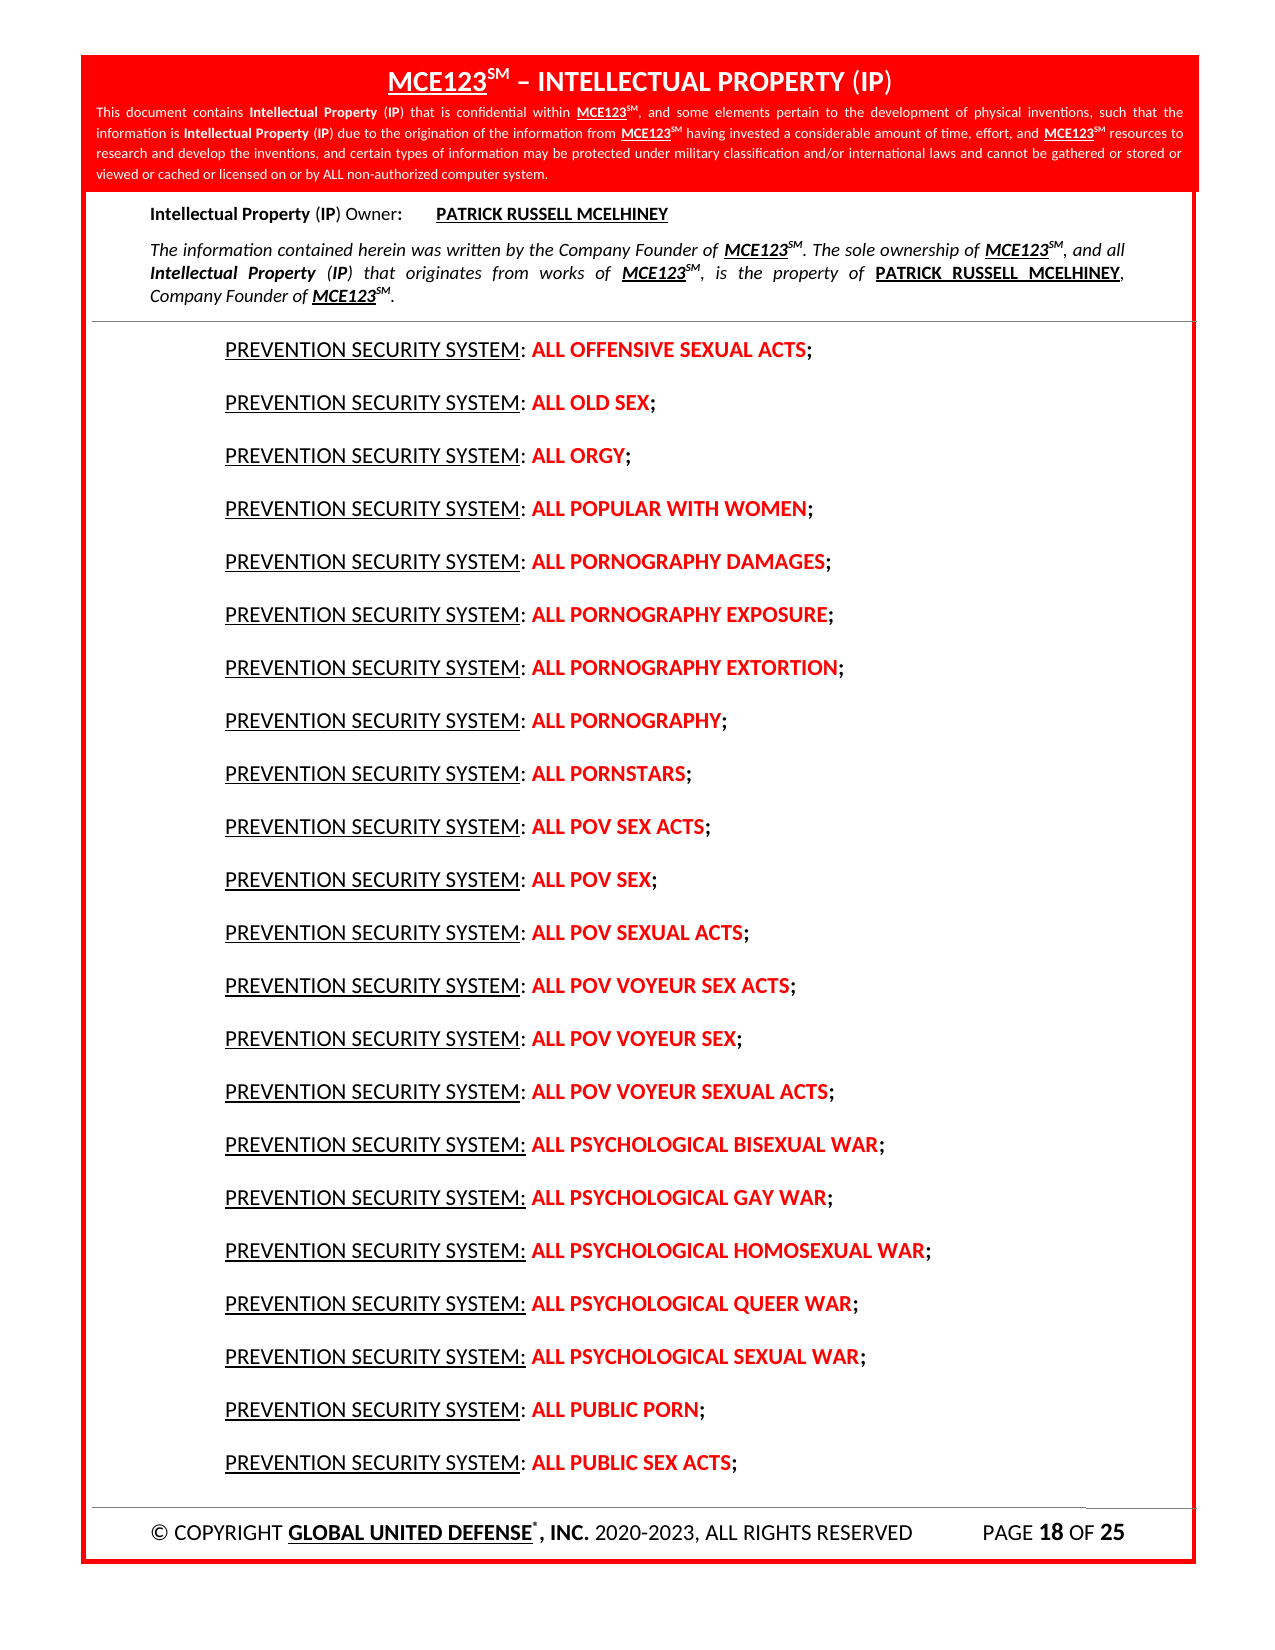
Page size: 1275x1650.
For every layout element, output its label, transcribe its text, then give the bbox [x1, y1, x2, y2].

text PREVENTION SECURITY SYSTEM: ALL PSYCHOLOGICAL GAY WAR; [187, 1183, 1125, 1211]
text PREVENTION SECURITY SYSTEM: ALL PORNOGRAPHY EXTORTION; [187, 653, 1125, 681]
text PREVENTION SECURITY SYSTEM: ALL PSYCHOLOGICAL HOMOSEXUAL WAR; [187, 1236, 1125, 1264]
text PREVENTION SECURITY SYSTEM: ALL PSYCHOLOGICAL QUEER WAR; [187, 1289, 1125, 1317]
text PREVENTION SECURITY SYSTEM: ALL PSYCHOLOGICAL SEXUAL WAR; [187, 1342, 1125, 1370]
text PREVENTION SECURITY SYSTEM: ALL ORGY; [187, 441, 1125, 469]
text PREVENTION SECURITY SYSTEM: ALL OFFENSIVE SEXUAL ACTS; [187, 335, 1125, 363]
text PREVENTION SECURITY SYSTEM: ALL PUBLIC SEX ACTS; [187, 1448, 1125, 1476]
text PREVENTION SECURITY SYSTEM: ALL POV SEX ACTS; [187, 812, 1125, 840]
text PREVENTION SECURITY SYSTEM: ALL POV VOYEUR SEX; [187, 1024, 1125, 1052]
text PREVENTION SECURITY SYSTEM: ALL POV SEX; [187, 865, 1125, 893]
text PREVENTION SECURITY SYSTEM: ALL PORNSTARS; [187, 759, 1125, 787]
text PREVENTION SECURITY SYSTEM: ALL OLD SEX; [187, 388, 1125, 416]
text PREVENTION SECURITY SYSTEM: ALL PORNOGRAPHY; [187, 706, 1125, 734]
text PREVENTION SECURITY SYSTEM: ALL PORNOGRAPHY DAMAGES; [187, 547, 1125, 575]
text PREVENTION SECURITY SYSTEM: ALL PSYCHOLOGICAL BISEXUAL WAR; [187, 1130, 1125, 1158]
text PREVENTION SECURITY SYSTEM: ALL PUBLIC PORN; [187, 1395, 1125, 1423]
text PREVENTION SECURITY SYSTEM: ALL PORNOGRAPHY EXPOSURE; [187, 600, 1125, 628]
text PREVENTION SECURITY SYSTEM: ALL POV VOYEUR SEXUAL ACTS; [187, 1077, 1125, 1105]
text PREVENTION SECURITY SYSTEM: ALL POV SEXUAL ACTS; [187, 918, 1125, 946]
text PREVENTION SECURITY SYSTEM: ALL POPULAR WITH WOMEN; [187, 494, 1125, 522]
text PREVENTION SECURITY SYSTEM: ALL POV VOYEUR SEX ACTS; [187, 971, 1125, 999]
